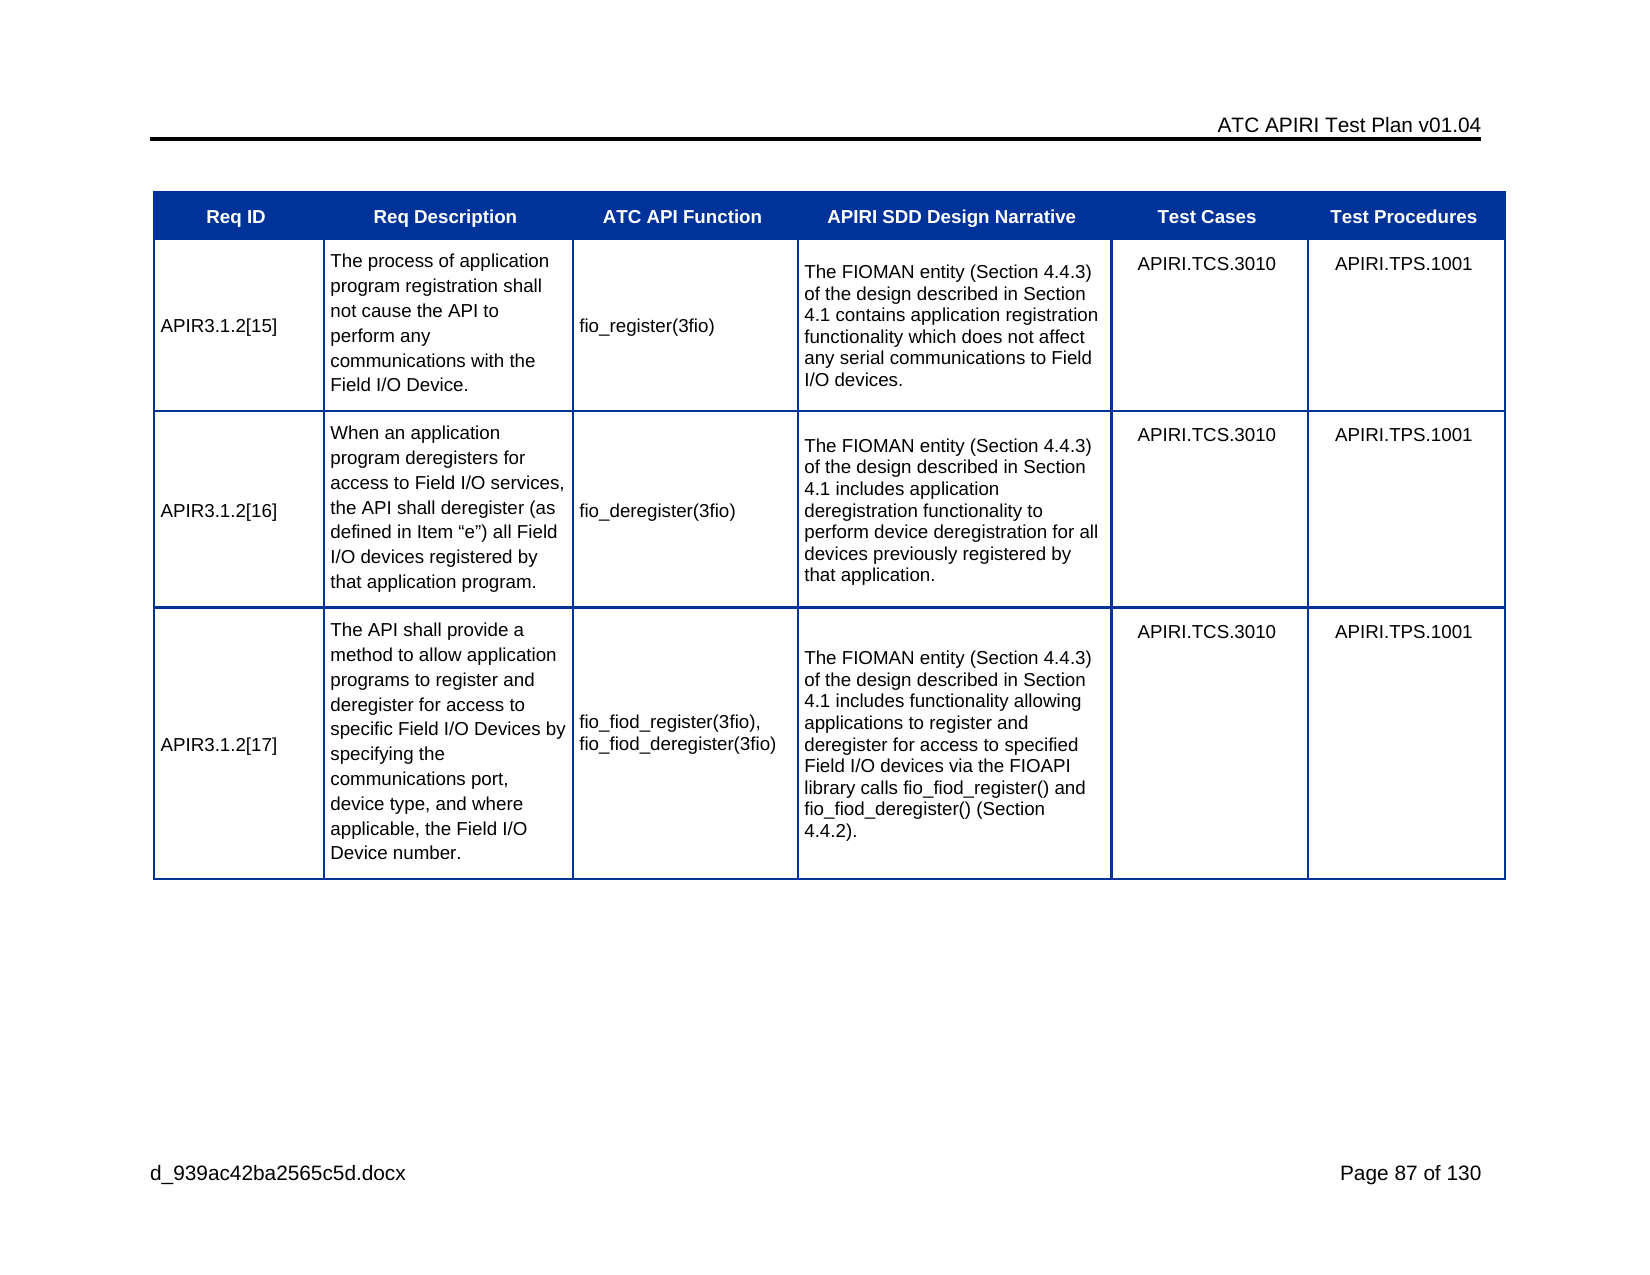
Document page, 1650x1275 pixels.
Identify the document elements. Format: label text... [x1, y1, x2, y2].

table_cell The FIOMAN entity (Section 4.4.3) of the design described in Section 4.1 contains application registration functionality which does not affect any serial communications to Field I/O devices. [799, 240, 1110, 410]
table_cell APIR3.1.2[17] [155, 609, 323, 878]
table_header Req ID [155, 193, 323, 238]
table_cell fio_register(3fio) [574, 240, 797, 410]
table_cell APIR3.1.2[15] [155, 240, 323, 410]
table_cell The FIOMAN entity (Section 4.4.3) of the design described in Section 4.1 includes functionality allowing applications to register and deregister for access to specified Field I/O devices via the FIOAPI library calls fio_fiod_register() and fio_fiod_deregister() (Section 4.4.2). [799, 609, 1110, 878]
table_cell APIRI.TCS.3010 [1113, 609, 1307, 878]
table_cell fio_fiod_register(3fio), fio_fiod_deregister(3fio) [574, 609, 797, 878]
table_cell fio_deregister(3fio) [574, 412, 797, 606]
table_header Req Description [325, 193, 572, 238]
table_cell APIRI.TPS.1001 [1309, 240, 1504, 410]
table_cell The FIOMAN entity (Section 4.4.3) of the design described in Section 4.1 includes application deregistration functionality to perform device deregistration for all devices previously registered by that application. [799, 412, 1110, 606]
table_header Test Cases [1113, 193, 1307, 238]
table_cell When an application program deregisters for access to Field I/O services, the API shall deregister (as defined in Item “e”) all Field I/O devices registered by that application program. [325, 412, 572, 606]
table_cell APIRI.TPS.1001 [1309, 412, 1504, 606]
table_header APIRI SDD Design Narrative [799, 193, 1110, 238]
table_header ATC API Function [574, 193, 797, 238]
table_header Test Procedures [1309, 193, 1504, 238]
table_cell APIRI.TCS.3010 [1113, 412, 1307, 606]
table_cell The API shall provide a method to allow application programs to register and deregister for access to specific Field I/O Devices by specifying the communications port, device type, and where applicable, the Field I/O Device number. [325, 609, 572, 878]
table_cell The process of application program registration shall not cause the API to perform any communications with the Field I/O Device. [325, 240, 572, 410]
table_cell APIRI.TPS.1001 [1309, 609, 1504, 878]
table_cell APIR3.1.2[16] [155, 412, 323, 606]
table_cell APIRI.TCS.3010 [1113, 240, 1307, 410]
